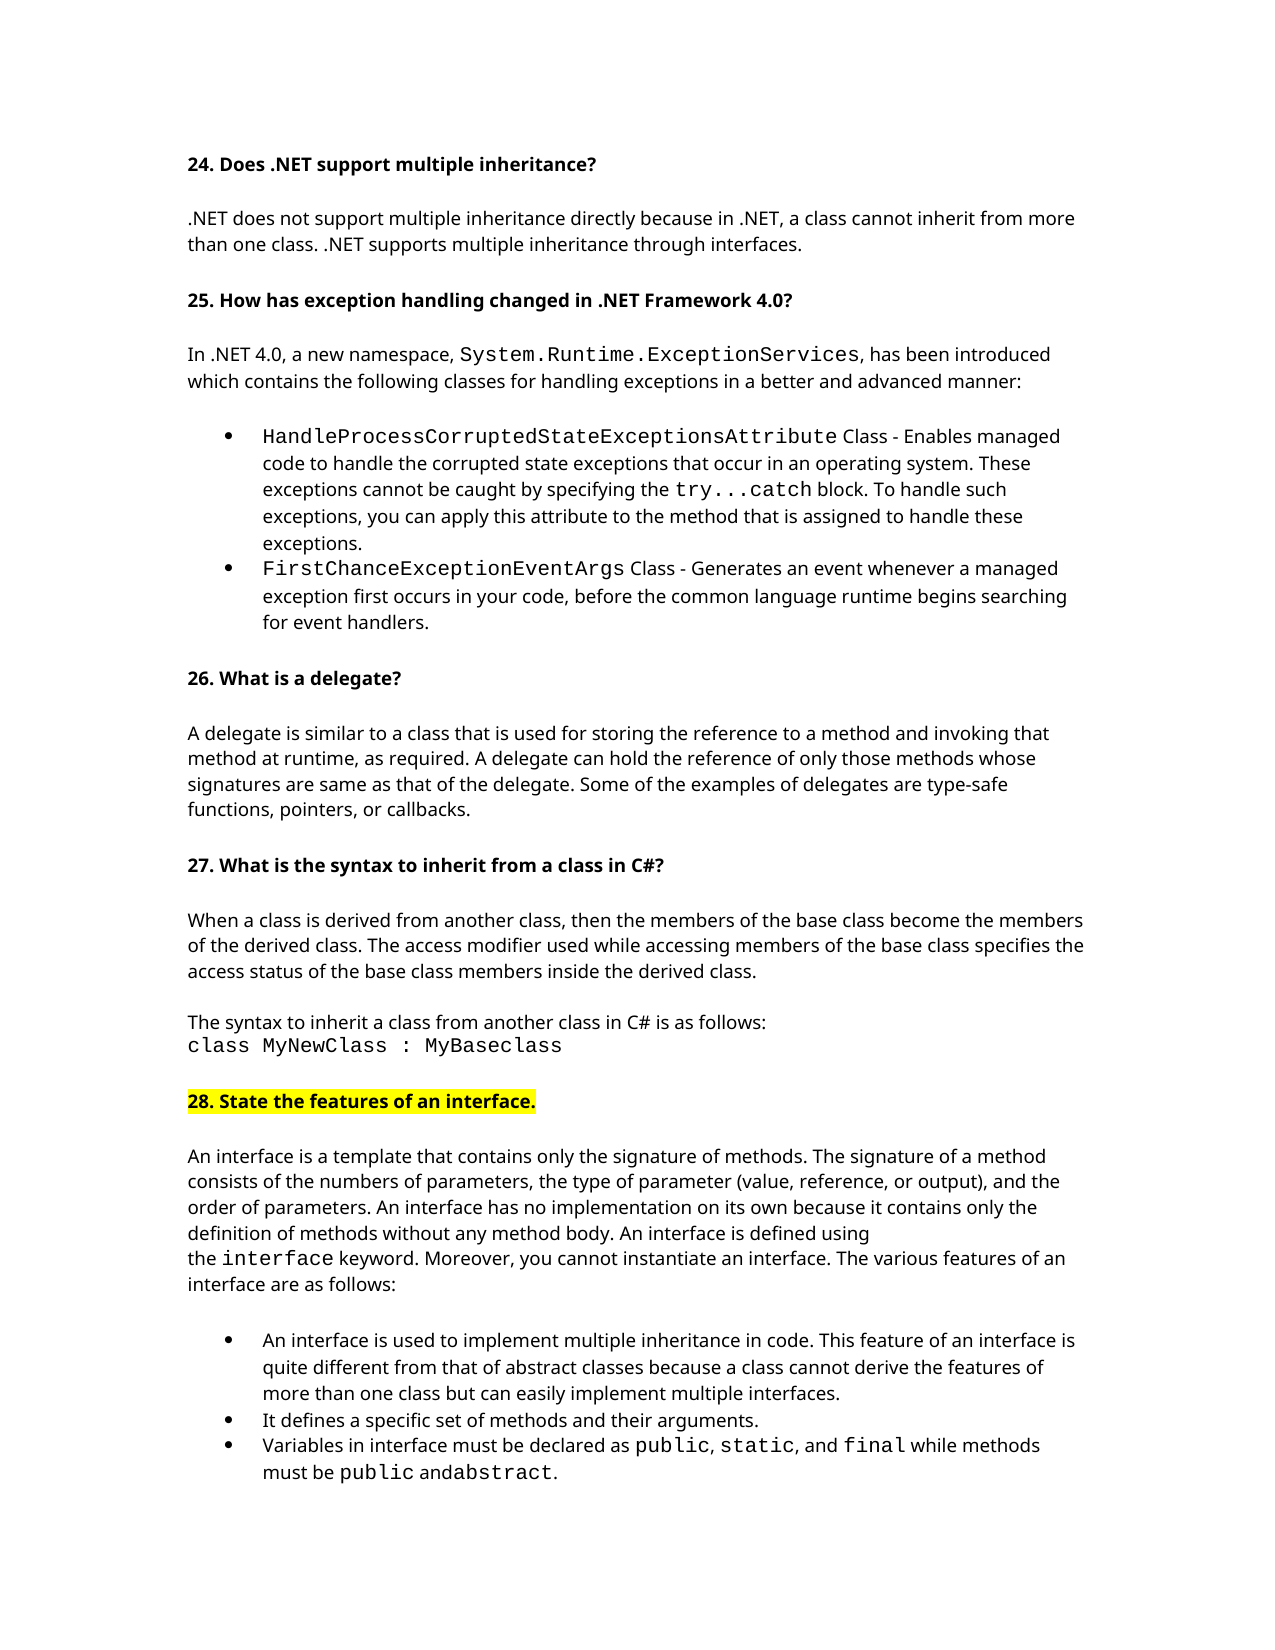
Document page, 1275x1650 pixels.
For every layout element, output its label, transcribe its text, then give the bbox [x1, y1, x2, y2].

text When a class is derived from another class, then the members of the base class become the members of the derived class. The access modifier used while accessing members of the base class specifies the access status of the base class members inside the derived class. The syntax to inherit a class from another class in C# is as follows: class MyNewClass : MyBaseclass [187, 907, 1087, 1058]
text A delegate is similar to a class that is used for storing the reference to a method and invoking that method at runtime, as required. A delegate can hold the reference of only those methods whose signatures are same as that of the delegate. Some of the examples of delegates are type-safe functions, pointers, or callbacks. [187, 720, 1087, 822]
text In .NET 4.0, a new namespace, System.Runtime.ExceptionServices, has been introduced which contains the following classes for handling exceptions in a better and advanced manner: [187, 342, 1087, 393]
list An interface is used to implement multiple inheritance in code. This feature of an interface is quite different from that of abstract classes because a class cannot derive the features of more than one class but can easily implement multiple interfaces. [225, 1326, 1087, 1406]
text An interface is a template that contains only the signature of methods. The signature of a method consists of the numbers of parameters, the type of parameter (value, reference, or output), and the order of parameters. An interface has no implementation on its own because it contains only the definition of methods without any method body. An interface is defined using the interface keyword. Moreover, you cannot instantiate an interface. The various features of an interface are as follows: [187, 1143, 1087, 1297]
text 28. State the features of an interface. [187, 1087, 1087, 1114]
text 24. Does .NET support multiple inheritance? [187, 150, 1087, 177]
text 25. How has exception handling changed in .NET Framework 4.0? [187, 286, 1087, 312]
text 26. What is a delegate? [187, 664, 1087, 691]
text 27. What is the syntax to inherit from a class in C#? [187, 851, 1087, 878]
list HandleProcessCorruptedStateExceptionsAttribute Class - Enables managed code to handle the corrupted state exceptions that occur in an operating system. These exceptions cannot be caught by specifying the try...catch block. To handle such exceptions, you can apply this attribute to the method that is assigned to handle these exceptions. [225, 423, 1087, 556]
list It defines a specific set of methods and their arguments. [225, 1406, 1087, 1433]
list FirstChanceExceptionEventArgs Class - Generates an event whenever a managed exception first occurs in your code, before the common language runtime begins searching for event handlers. [225, 556, 1087, 635]
text .NET does not support multiple inheritance directly because in .NET, a class cannot inherit from more than one class. .NET supports multiple inheritance through interfaces. [187, 206, 1087, 257]
list Variables in interface must be declared as public, static, and final while methods must be public andabstract. [225, 1433, 1087, 1486]
